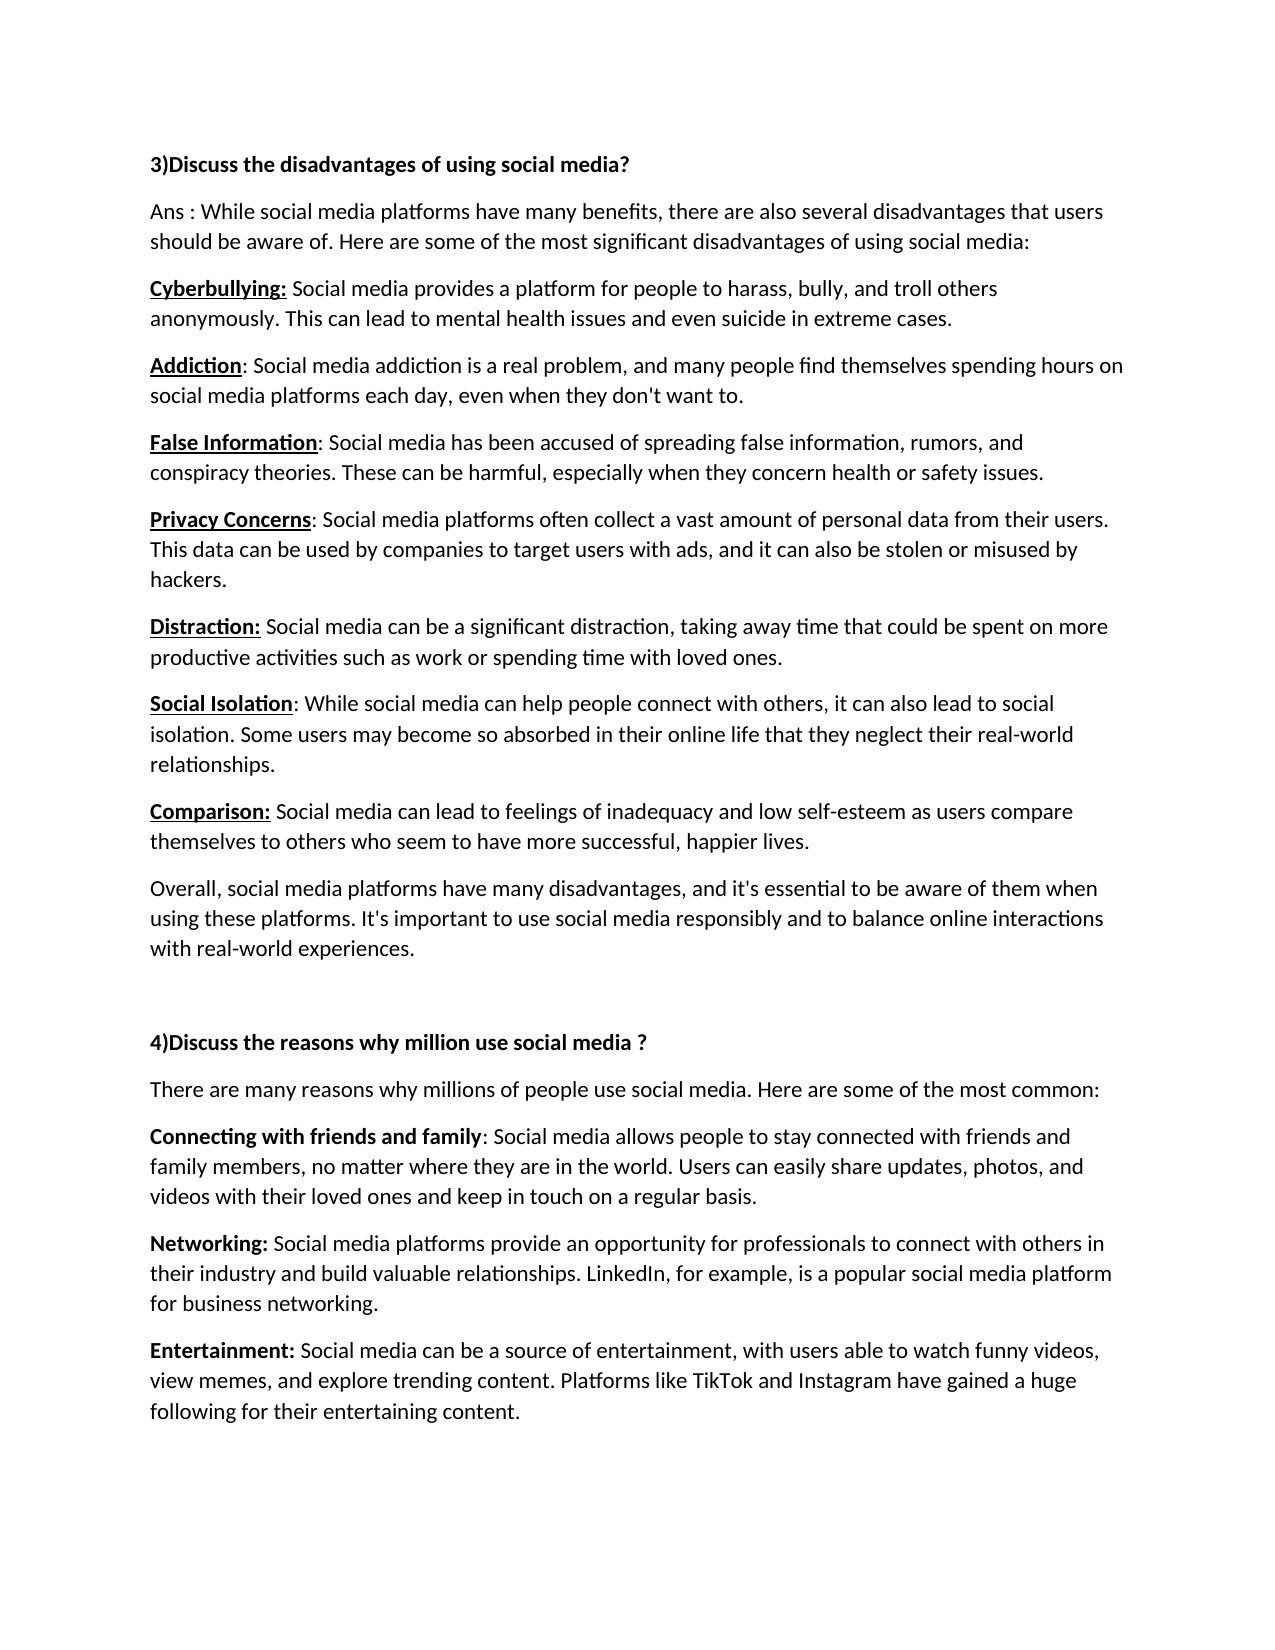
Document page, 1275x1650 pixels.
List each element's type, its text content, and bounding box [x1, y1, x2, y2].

text Overall, social media platforms have many disadvantages, and it's essential to be aware of them when using these platforms. It's important to use social media responsibly and to balance online interactions with real-world experiences. [150, 874, 1125, 962]
text There are many reasons why millions of people use social media. Here are some of the most common: [150, 1075, 1125, 1103]
text Ans : While social media platforms have many benefits, there are also several disadvantages that users should be aware of. Here are some of the most significant disadvantages of using social media: [150, 197, 1125, 255]
text Entertainment: Social media can be a source of entertainment, with users able to watch funny videos, view memes, and explore trending content. Platforms like TikTok and Instagram have gained a huge following for their entertaining content. [150, 1336, 1125, 1425]
text 4)Discuss the reasons why million use social media ? [150, 1028, 1125, 1056]
text Comparison: Social media can lead to feelings of inadequacy and low self-esteem as users compare themselves to others who seem to have more successful, happier lives. [150, 797, 1125, 855]
text Addiction: Social media addiction is a real problem, and many people find themselves spending hours on social media platforms each day, even when they don't want to. [150, 351, 1125, 409]
text Distraction: Social media can be a significant distraction, taking away time that could be spent on more productive activities such as work or spending time with loved ones. [150, 612, 1125, 671]
text Privacy Concerns: Social media platforms often collect a vast amount of personal data from their users. This data can be used by companies to target users with ads, and it can also be stolen or misused by hackers. [150, 505, 1125, 594]
text Connecting with friends and family: Social media allows people to stay connected with friends and family members, no matter where they are in the world. Users can easily share updates, photos, and videos with their loved ones and keep in touch on a regular basis. [150, 1122, 1125, 1210]
text False Information: Social media has been accused of spreading false information, rumors, and conspiracy theories. These can be harmful, especially when they concern health or safety issues. [150, 428, 1125, 486]
text 3)Discuss the disadvantages of using social media? [150, 150, 1125, 178]
text Networking: Social media platforms provide an opportunity for professionals to connect with others in their industry and build valuable relationships. LinkedIn, for example, is a popular social media platform for business networking. [150, 1229, 1125, 1318]
text Cyberbullying: Social media provides a platform for people to harass, bully, and troll others anonymously. This can lead to mental health issues and even suicide in extreme cases. [150, 274, 1125, 332]
text Social Isolation: While social media can help people connect with others, it can also lead to social isolation. Some users may become so absorbed in their online life that they neglect their real-world relationships. [150, 689, 1125, 778]
